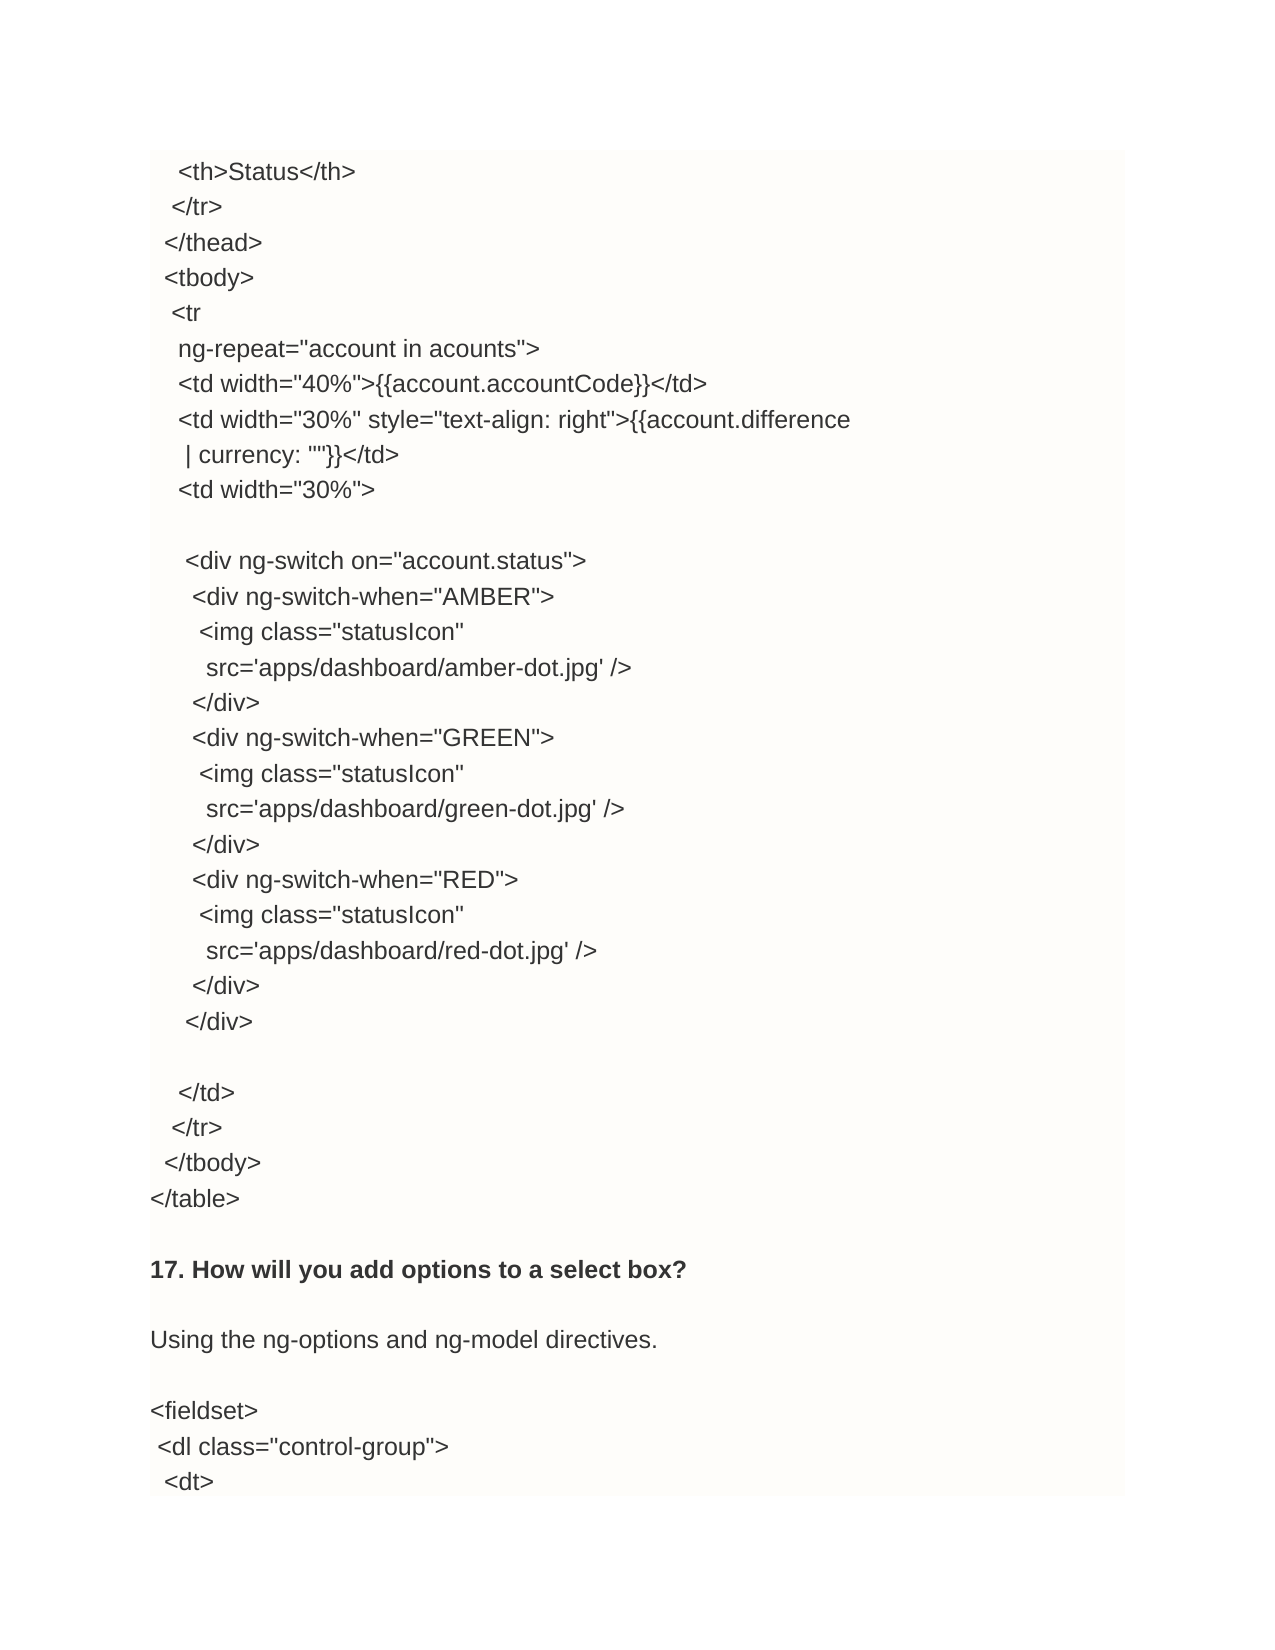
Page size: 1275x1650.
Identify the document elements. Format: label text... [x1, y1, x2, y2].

text 17. How will you add options to a select box? [150, 1248, 1125, 1283]
text </tr> [150, 185, 1125, 221]
text <div ng-switch-when="AMBER"> [150, 575, 1125, 610]
text src='apps/dashboard/amber-dot.jpg' /> [150, 646, 1125, 681]
text <dl class="control-group"> [150, 1425, 1125, 1460]
text <tbody> [150, 256, 1125, 292]
text </div> [150, 964, 1125, 1000]
text ng-repeat="account in acounts"> [150, 327, 1125, 362]
text <tr [150, 292, 1125, 327]
text <img class="statusIcon" [150, 610, 1125, 646]
text <td width="30%"> [150, 469, 1125, 504]
text | currency: ""}}</td> [150, 433, 1125, 469]
text <th>Status</th> [150, 150, 1125, 185]
text <div ng-switch-when="GREEN"> [150, 717, 1125, 752]
text </div> [150, 823, 1125, 858]
text <td width="30%" style="text-align: right">{{account.difference [150, 398, 1125, 433]
text </tbody> [150, 1142, 1125, 1177]
text </td> [150, 1071, 1125, 1106]
text </thead> [150, 221, 1125, 256]
text src='apps/dashboard/red-dot.jpg' /> [150, 929, 1125, 964]
text <fieldset> [150, 1389, 1125, 1425]
text Using the ng-options and ng-model directives. [150, 1319, 1125, 1354]
text <div ng-switch on="account.status"> [150, 539, 1125, 575]
text <dt> [150, 1460, 1125, 1496]
text <img class="statusIcon" [150, 752, 1125, 787]
text <td width="40%">{{account.accountCode}}</td> [150, 362, 1125, 398]
text <img class="statusIcon" [150, 894, 1125, 929]
text </div> [150, 681, 1125, 717]
text src='apps/dashboard/green-dot.jpg' /> [150, 787, 1125, 823]
text <div ng-switch-when="RED"> [150, 858, 1125, 894]
text </div> [150, 1000, 1125, 1035]
text </tr> [150, 1106, 1125, 1142]
text </table> [150, 1177, 1125, 1212]
